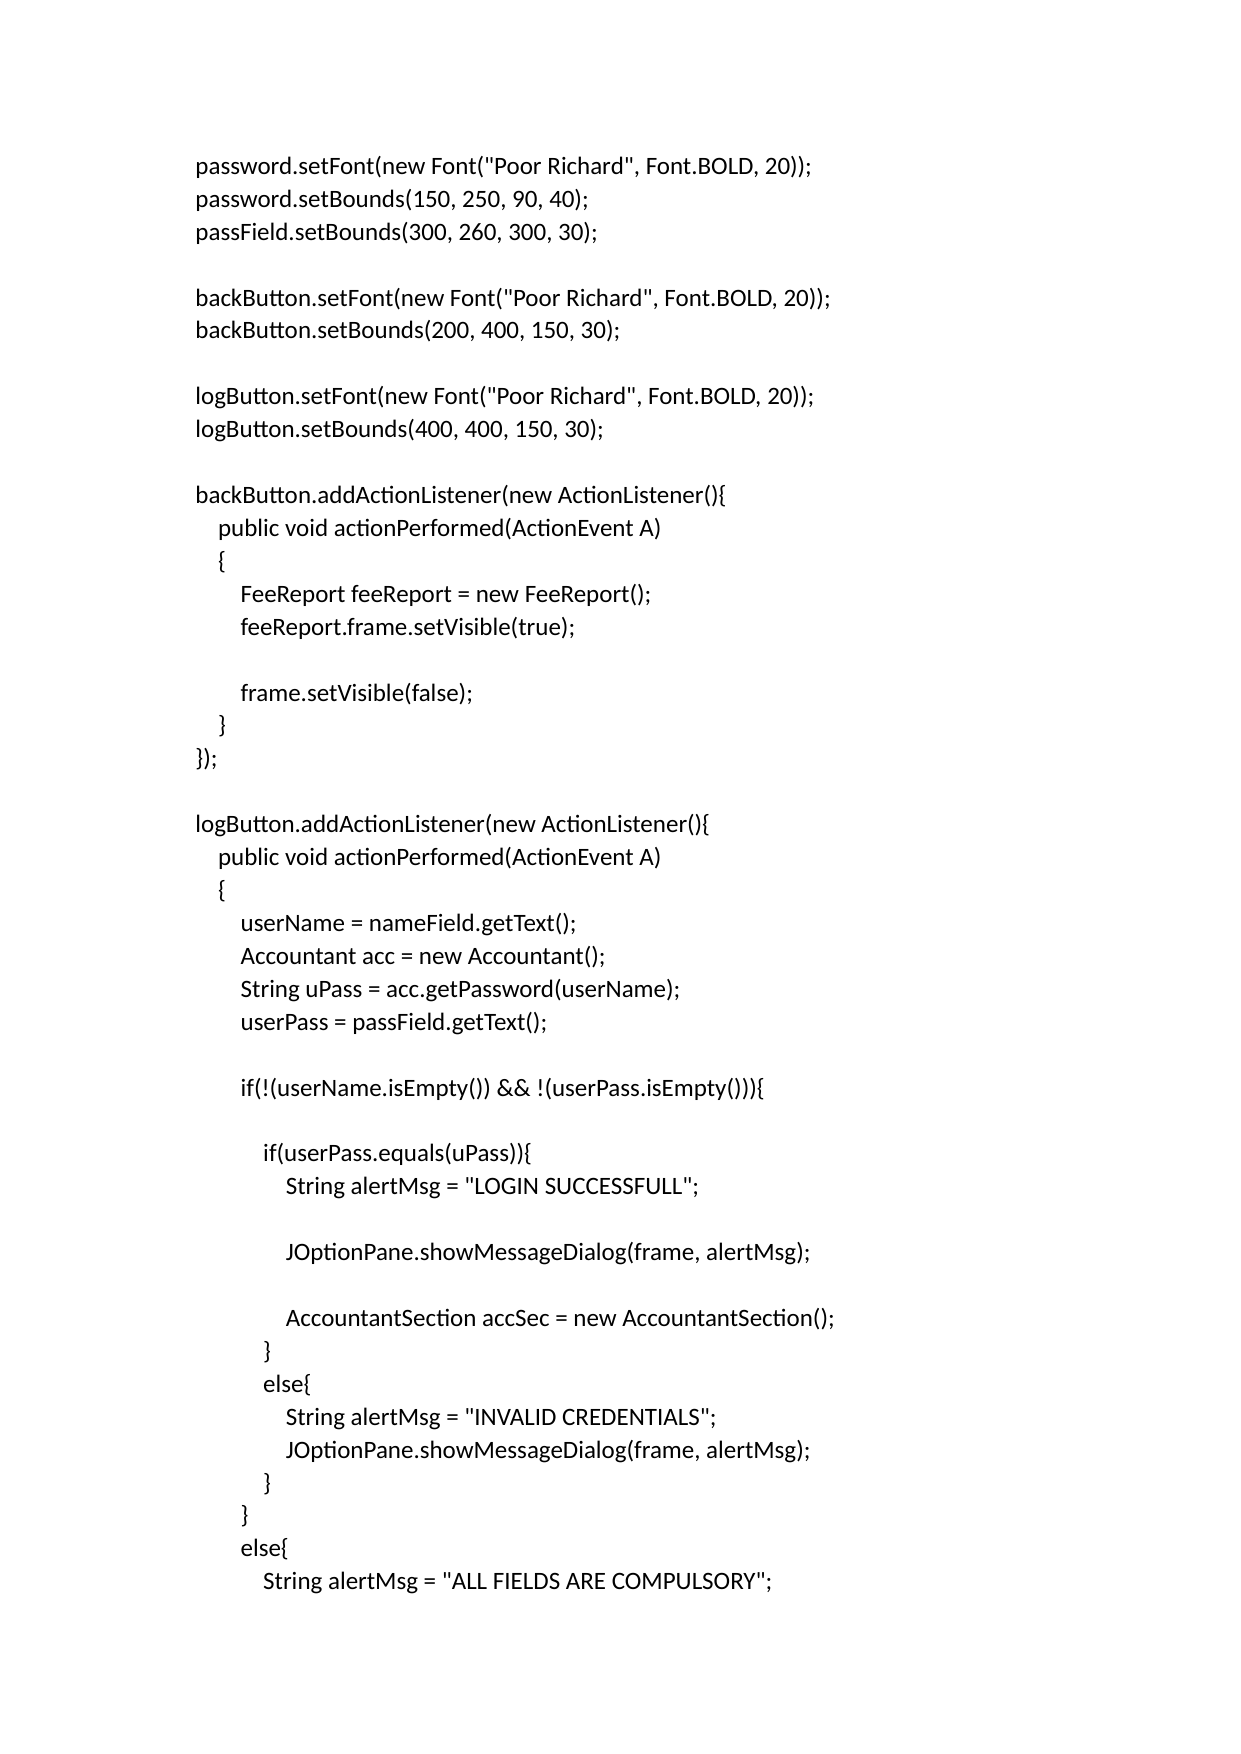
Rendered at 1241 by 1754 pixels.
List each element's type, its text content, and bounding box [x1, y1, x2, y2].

text logButton.setFont(new Font("Poor Richard", Font.BOLD, 20)); [150, 380, 1090, 411]
text { [150, 545, 1090, 576]
text password.setBounds(150, 250, 90, 40); [150, 183, 1090, 213]
text } [150, 709, 1090, 740]
text backButton.setBounds(200, 400, 150, 30); [150, 314, 1090, 345]
text feeReport.frame.setVisible(true); [150, 611, 1090, 641]
text logButton.setBounds(400, 400, 150, 30); [150, 413, 1090, 444]
text else{ [150, 1368, 1090, 1398]
text if(userPass.equals(uPass)){ [150, 1137, 1090, 1168]
text public void actionPerformed(ActionEvent A) [150, 841, 1090, 872]
text String alertMsg = "INVALID CREDENTIALS"; [150, 1401, 1090, 1431]
text frame.setVisible(false); [150, 677, 1090, 707]
text userName = nameField.getText(); [150, 907, 1090, 938]
text FeeReport feeReport = new FeeReport(); [150, 578, 1090, 608]
text logButton.addActionListener(new ActionListener(){ [150, 808, 1090, 839]
text Accountant acc = new Accountant(); [150, 940, 1090, 971]
text public void actionPerformed(ActionEvent A) [150, 512, 1090, 543]
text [150, 1434, 1090, 1464]
text password.setFont(new Font("Poor Richard", Font.BOLD, 20)); [150, 150, 1090, 181]
text AccountantSection accSec = new AccountantSection(); [150, 1302, 1090, 1333]
text { [150, 874, 1090, 905]
text String alertMsg = "ALL FIELDS ARE COMPULSORY"; [150, 1565, 1090, 1596]
text userPass = passField.getText(); [150, 1006, 1090, 1036]
text else{ [150, 1532, 1090, 1563]
text String uPass = acc.getPassword(userName); [150, 973, 1090, 1003]
text } [150, 1335, 1090, 1366]
text String alertMsg = "LOGIN SUCCESSFULL"; [150, 1170, 1090, 1201]
text } [150, 1499, 1090, 1530]
text passField.setBounds(300, 260, 300, 30); [150, 216, 1090, 246]
text if(!(userName.isEmpty()) && !(userPass.isEmpty())){ [150, 1072, 1090, 1102]
text JOptionPane.showMessageDialog(frame, alertMsg); [150, 1236, 1090, 1267]
text backButton.setFont(new Font("Poor Richard", Font.BOLD, 20)); [150, 282, 1090, 312]
text }); [150, 742, 1090, 773]
text backButton.addActionListener(new ActionListener(){ [150, 479, 1090, 510]
text } [150, 1467, 1090, 1497]
